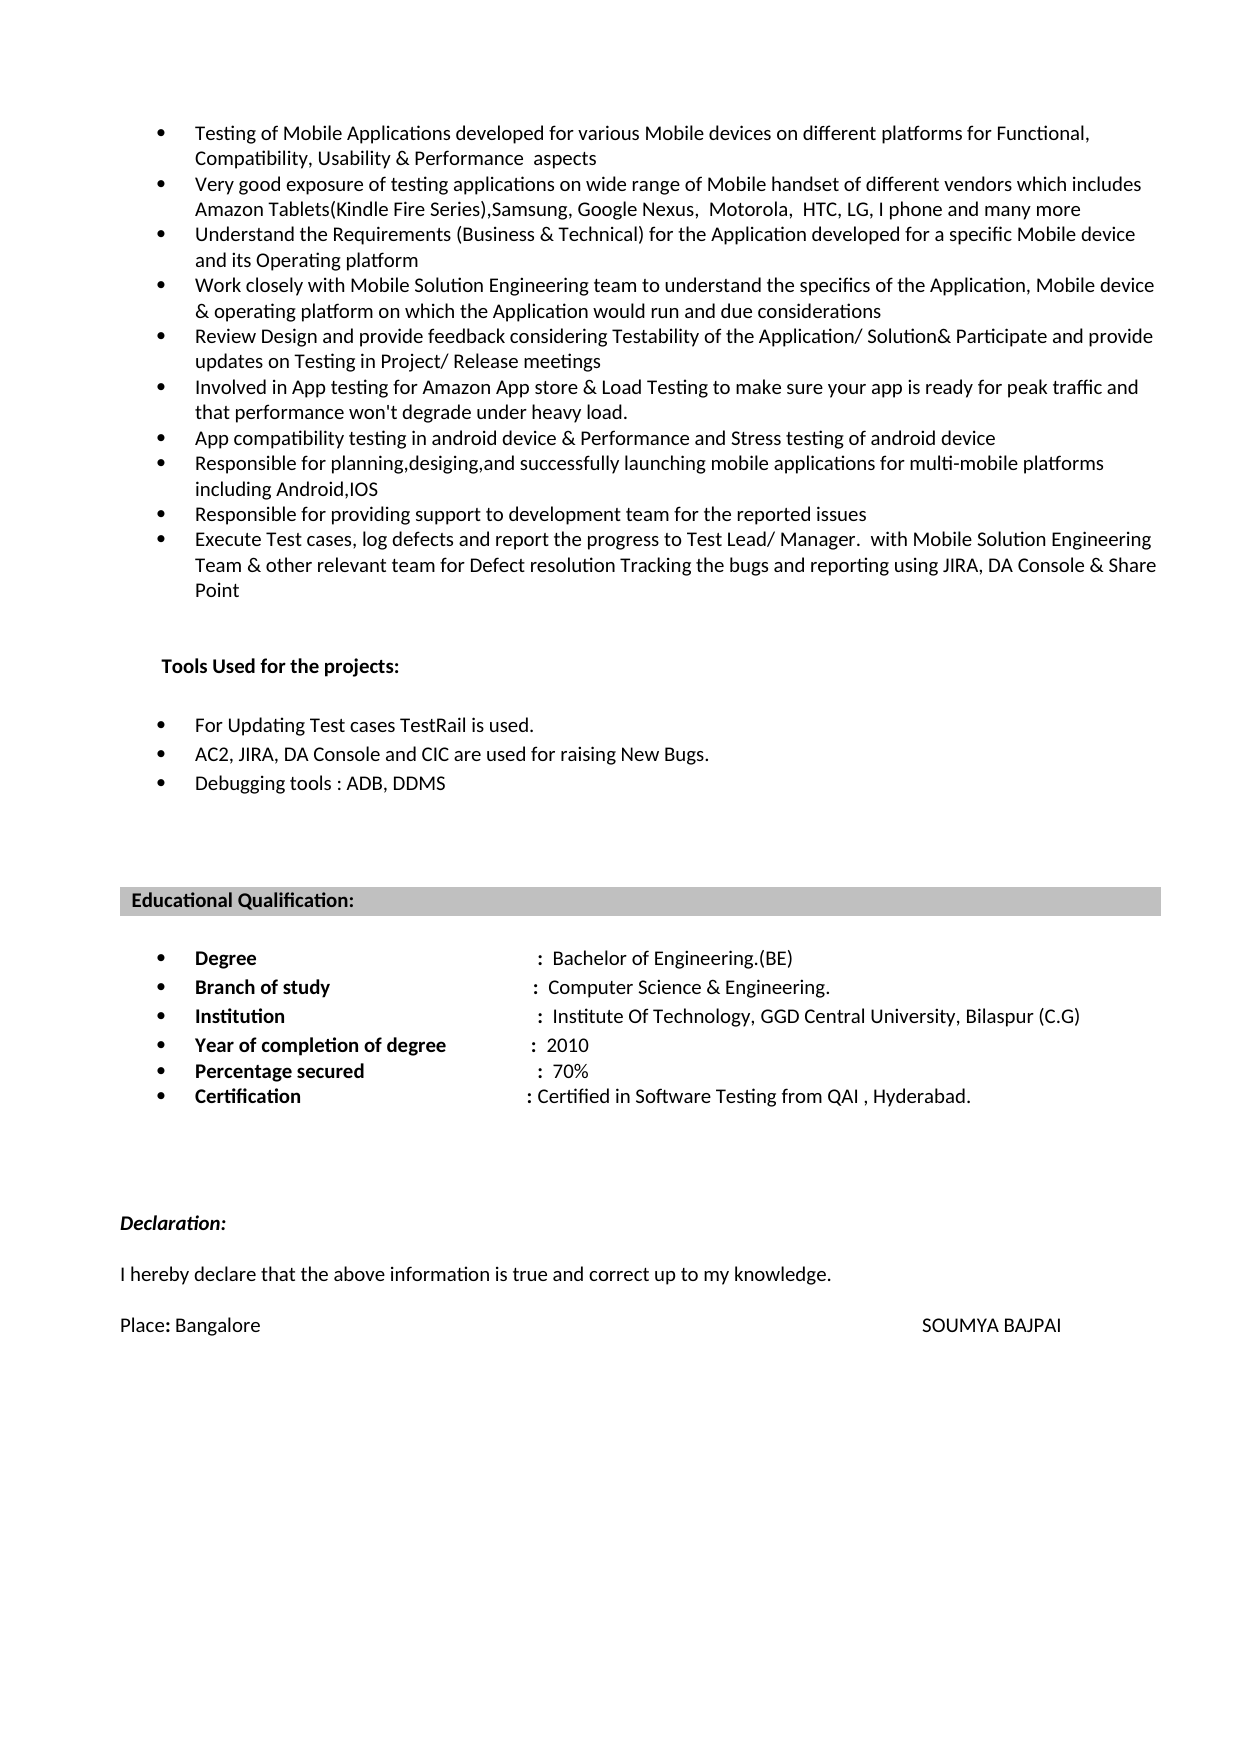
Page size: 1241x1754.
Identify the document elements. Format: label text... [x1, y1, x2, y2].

text Declaration: [120, 1211, 1165, 1236]
list For Updating Test cases TestRail is used. [157, 712, 1165, 737]
list Certification : Certified in Software Testing from QAI , Hyderabad. [157, 1083, 1165, 1109]
list AC2, JIRA, DA Console and CIC are used for raising New Bugs. [157, 741, 1165, 767]
list Involved in App testing for Amazon App store & Load Testing to make sure your app is ready for peak traffic and that performance won't degrade under heavy load. [157, 374, 1165, 425]
list Responsible for providing support to development team for the reported issues [157, 501, 1165, 527]
list Percentage secured : 70% [157, 1058, 1165, 1083]
list Understand the Requirements (Business & Technical) for the Application developed for a specific Mobile device and its Operating platform [157, 222, 1165, 272]
text Tools Used for the projects: [120, 654, 1165, 679]
list Responsible for planning,desiging,and successfully launching mobile applications for multi-mobile platforms including Android,IOS [157, 450, 1165, 501]
list Degree : Bachelor of Engineering.(BE) [157, 945, 1165, 971]
list Year of completion of degree : 2010 [157, 1033, 1165, 1058]
list App compatibility testing in android device & Performance and Stress testing of android device [157, 425, 1165, 450]
list Review Design and provide feedback considering Testability of the Application/ Solution& Participate and provide updates on Testing in Project/ Release meetings [157, 323, 1165, 374]
text Place: Bangalore SOUMYA BAJPAI [120, 1312, 1165, 1338]
list Branch of study : Computer Science & Engineering. [157, 974, 1165, 1000]
list Testing of Mobile Applications developed for various Mobile devices on different platforms for Functional, Compatibility, Usability & Performance aspects [157, 120, 1165, 171]
list Debugging tools : ADB, DDMS [157, 770, 1165, 796]
list Institution : Institute Of Technology, GGD Central University, Bilaspur (C.G) [157, 1003, 1165, 1029]
text I hereby declare that the above information is true and correct up to my knowledge. [120, 1261, 1165, 1287]
table_header Educational Qualification: [120, 887, 1161, 916]
list Execute Test cases, log defects and report the progress to Test Lead/ Manager. with Mobile Solution Engineering Team & other relevant team for Defect resolution Tracking the bugs and reporting using JIRA, DA Console & Share Point [157, 527, 1165, 603]
list Work closely with Mobile Solution Engineering team to understand the specifics of the Application, Mobile device & operating platform on which the Application would run and due considerations [157, 272, 1165, 323]
list Very good exposure of testing applications on wide range of Mobile handset of different vendors which includes Amazon Tablets(Kindle Fire Series),Samsung, Google Nexus, Motorola, HTC, LG, I phone and many more [157, 171, 1165, 222]
